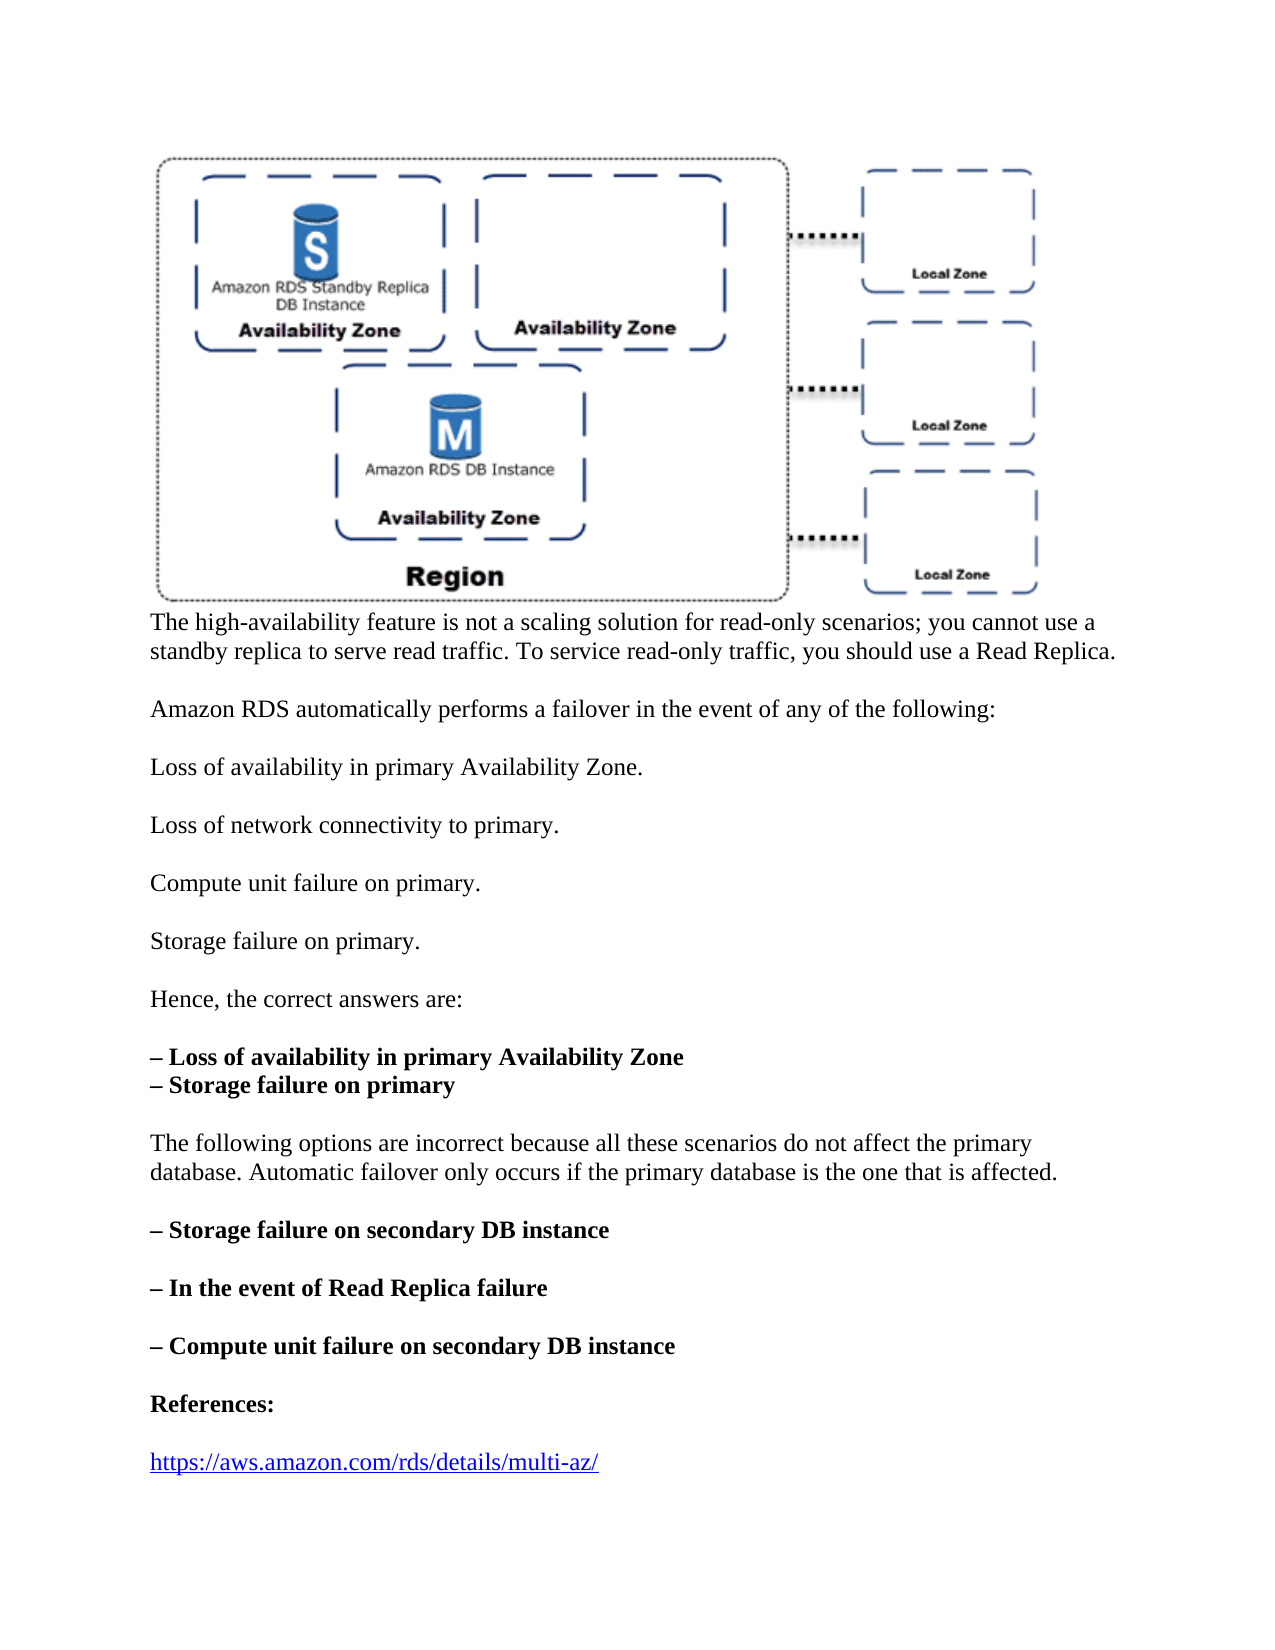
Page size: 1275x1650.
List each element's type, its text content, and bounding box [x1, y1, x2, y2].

text Compute unit failure on primary. [150, 868, 1125, 897]
text – Storage failure on secondary DB instance [150, 1215, 1125, 1244]
text Loss of network connectivity to primary. [150, 810, 1125, 839]
text Amazon RDS automatically performs a failover in the event of any of the following: [150, 694, 1125, 723]
text Storage failure on primary. [150, 926, 1125, 954]
text The following options are incorrect because all these scenarios do not affect the primary database. Automatic failover only occurs if the primary database is the one that is affected. [150, 1128, 1125, 1186]
text https://aws.amazon.com/rds/details/multi-az/ [150, 1447, 1125, 1475]
text Hence, the correct answers are: [150, 984, 1125, 1012]
text References: [150, 1389, 1125, 1417]
text – Loss of availability in primary Availability Zone – Storage failure on primary [150, 1042, 1125, 1099]
text – Compute unit failure on secondary DB instance [150, 1331, 1125, 1359]
text – In the event of Read Replica failure [150, 1273, 1125, 1302]
text Loss of availability in primary Availability Zone. [150, 752, 1125, 781]
picture [150, 150, 1049, 608]
